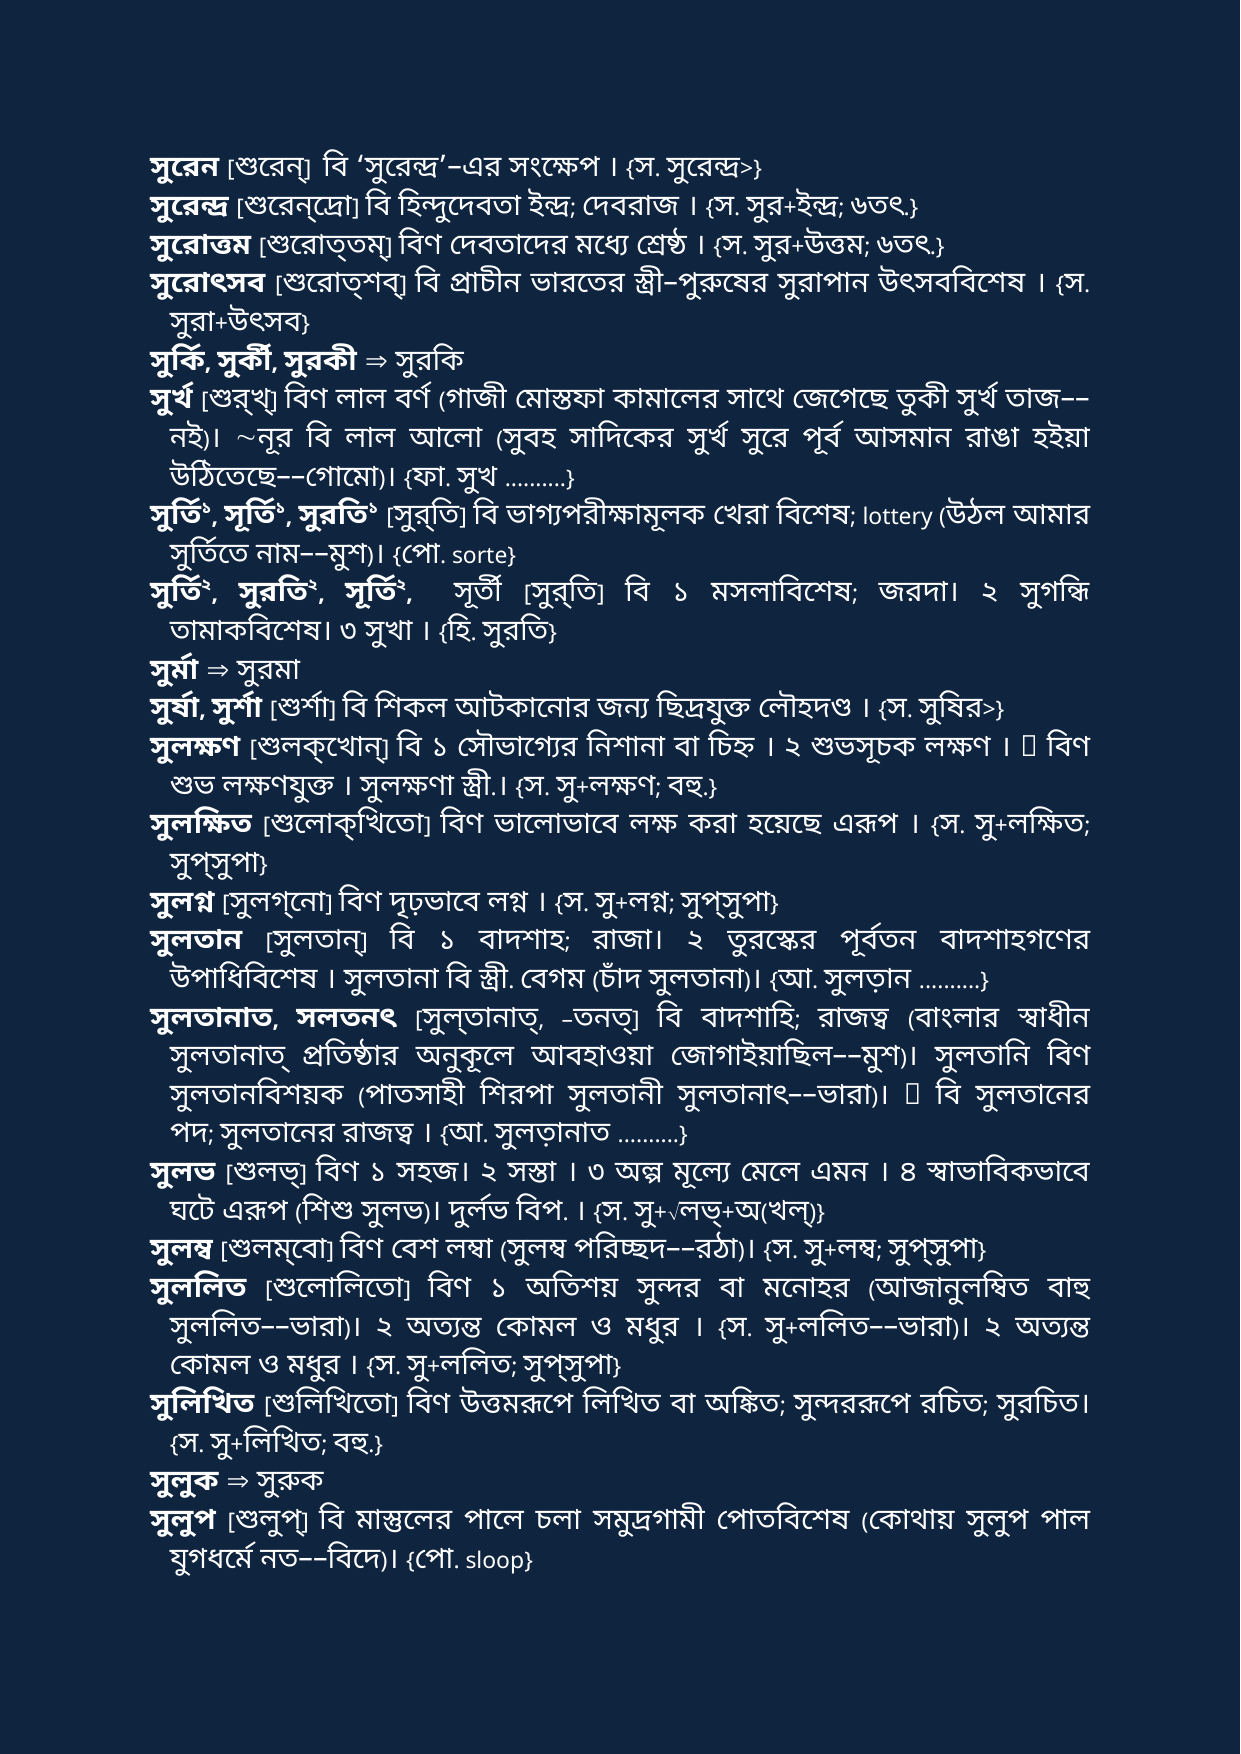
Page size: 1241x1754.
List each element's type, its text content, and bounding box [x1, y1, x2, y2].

text সুরোৎসব [শুরোত্‌শব্‌] বি প্রাচীন ভারতের স্ত্রী–পুরুষের সুরাপান উৎসববিশেষ । {স. সুরা+উৎসব} [150, 266, 1090, 343]
text সুরেন [শুরেন্‌] বি ‘সুরেন্দ্র’–এর সংক্ষেপ । {স. সুরেন্দ্র>} [150, 150, 1090, 189]
text সুলতান [সুলতান্‌] বি ১ বাদশাহ; রাজা। ২ তুরস্কের পূর্বতন বাদশাহগণের উপাধিবিশেষ । সুলতানা বি স্ত্রী. বেগম (চাঁদ সুলতানা)। {আ. সুলত়ান ..........} [150, 923, 1090, 1000]
text সুলগ্ন [সুলগ্‌নো] বিণ দৃঢ়ভাবে লগ্ন । {স. সু+লগ্ন; সুপ্‌সুপা} [150, 884, 1090, 923]
text সুরেন্দ্র [শুরেন্‌দ্রো] বি হিন্দুদেবতা ইন্দ্র; দেবরাজ । {স. সুর+ইন্দ্র; ৬তৎ.} [150, 189, 1090, 227]
text সুললিত [শুলোলিতো] বিণ ১ অতিশয় সুন্দর বা মনোহর (আজানুলম্বিত বাহু সুললিত––ভারা)। ২ অত্যন্ত কোমল ও মধুর । {স. সু+ললিত––ভারা)। ২ অত্যন্ত কোমল ও মধুর । {স. সু+ললিত; সুপ্‌সুপা} [150, 1271, 1090, 1387]
text সুর্খ [শুর্‌খ্‌] বিণ লাল বর্ণ (গাজী মোস্তফা কামালের সাথে জেগেছে তুকী সুর্খ তাজ––নই)। নূর বি লাল আলো (সুবহ সাদিকের সুর্খ সুরে পূর্ব আসমান রাঙা হইয়া উঠিতেছে––গোমো)। {ফা. সুখ ..........} [150, 382, 1090, 498]
text সুলভ [শুলভ্‌] বিণ ১ সহজ। ২ সস্তা । ৩ অল্প মূল্যে মেলে এমন । ৪ স্বাভাবিকভাবে ঘটে এরূপ (শিশু সুলভ)। দুর্লভ বিপ. । {স. সু+লভ্‌+অ(খল্‌)} [150, 1155, 1090, 1232]
text সুর্তি১, সূর্তি১, সুরতি১ [সুর্‌তি] বি ভাগ্যপরীক্ষামূলক খেরা বিশেষ; lottery (উঠল আমার সুর্তিতে নাম––মুশ)। {পো. sorte} [150, 498, 1090, 575]
text সুলিখিত [শুলিখিতো] বিণ উত্তমরূপে লিখিত বা অঙ্কিত; সুন্দররূপে রচিত; সুরচিত। {স. সু+লিখিত; বহু.} [150, 1387, 1090, 1464]
text সুলম্ব [শুলম্‌বো] বিণ বেশ লম্বা (সুলম্ব পরিচ্ছদ––রঠা)। {স. সু+লম্ব; সুপ্‌সুপা} [150, 1232, 1090, 1271]
text সুলুপ [শুলুপ্‌] বি মাস্তুলের পালে চলা সমুদ্রগামী পোতবিশেষ (কোথায় সুলুপ পাল যুগধর্মে নত––বিদে)। {পো. sloop} [150, 1503, 1090, 1580]
text সুর্কি, সুর্কী, সুরকী সুরকি [150, 343, 1090, 382]
text সুর্তি২, সুরতি২, সূর্তি২, সূর্তী [সুর্‌তি] বি ১ মসলাবিশেষ; জরদা। ২ সুগন্ধি তামাকবিশেষ। ৩ সুখা । {হি. সুরতি} [150, 575, 1090, 652]
text সুর্ষা, সুর্শা [শুর্শা] বি শিকল আটকানোর জন্য ছিদ্রযুক্ত লৌহদণ্ড । {স. সুষির>} [150, 691, 1090, 730]
text সুর্মা সুরমা [150, 652, 1090, 691]
text সুলক্ষণ [শুলক্‌খোন্] বি ১ সৌভাগ্যের নিশানা বা চিহ্ন । ২ শুভসূচক লক্ষণ । বিণ শুভ লক্ষণযুক্ত । সুলক্ষণা স্ত্রী.। {স. সু+লক্ষণ; বহু.} [150, 730, 1090, 807]
text সুরোত্তম [শুরোত্‌তম্‌] বিণ দেবতাদের মধ্যে শ্রেষ্ঠ । {স. সুর+উত্তম; ৬তৎ.} [150, 227, 1090, 266]
text সুলুক সুরুক [150, 1464, 1090, 1503]
text সুলতানাত, সলতনৎ [সুল্‌তানাত্‌, –তনত্‌] বি বাদশাহি; রাজত্ব (বাংলার স্বাধীন সুলতানাত্‌ প্রতিষ্ঠার অনুকূলে আবহাওয়া জোগাইয়াছিল––মুশ)। সুলতানি বিণ সুলতানবিশয়ক (পাতসাহী শিরপা সুলতানী সুলতানাৎ––ভারা)। বি সুলতানের পদ; সুলতানের রাজত্ব । {আ. সুলত়ানাত ..........} [150, 1000, 1090, 1155]
text সুলক্ষিত [শুলোক্‌খিতো] বিণ ভালোভাবে লক্ষ করা হয়েছে এরূপ । {স. সু+লক্ষিত; সুপ্‌সুপা} [150, 807, 1090, 884]
